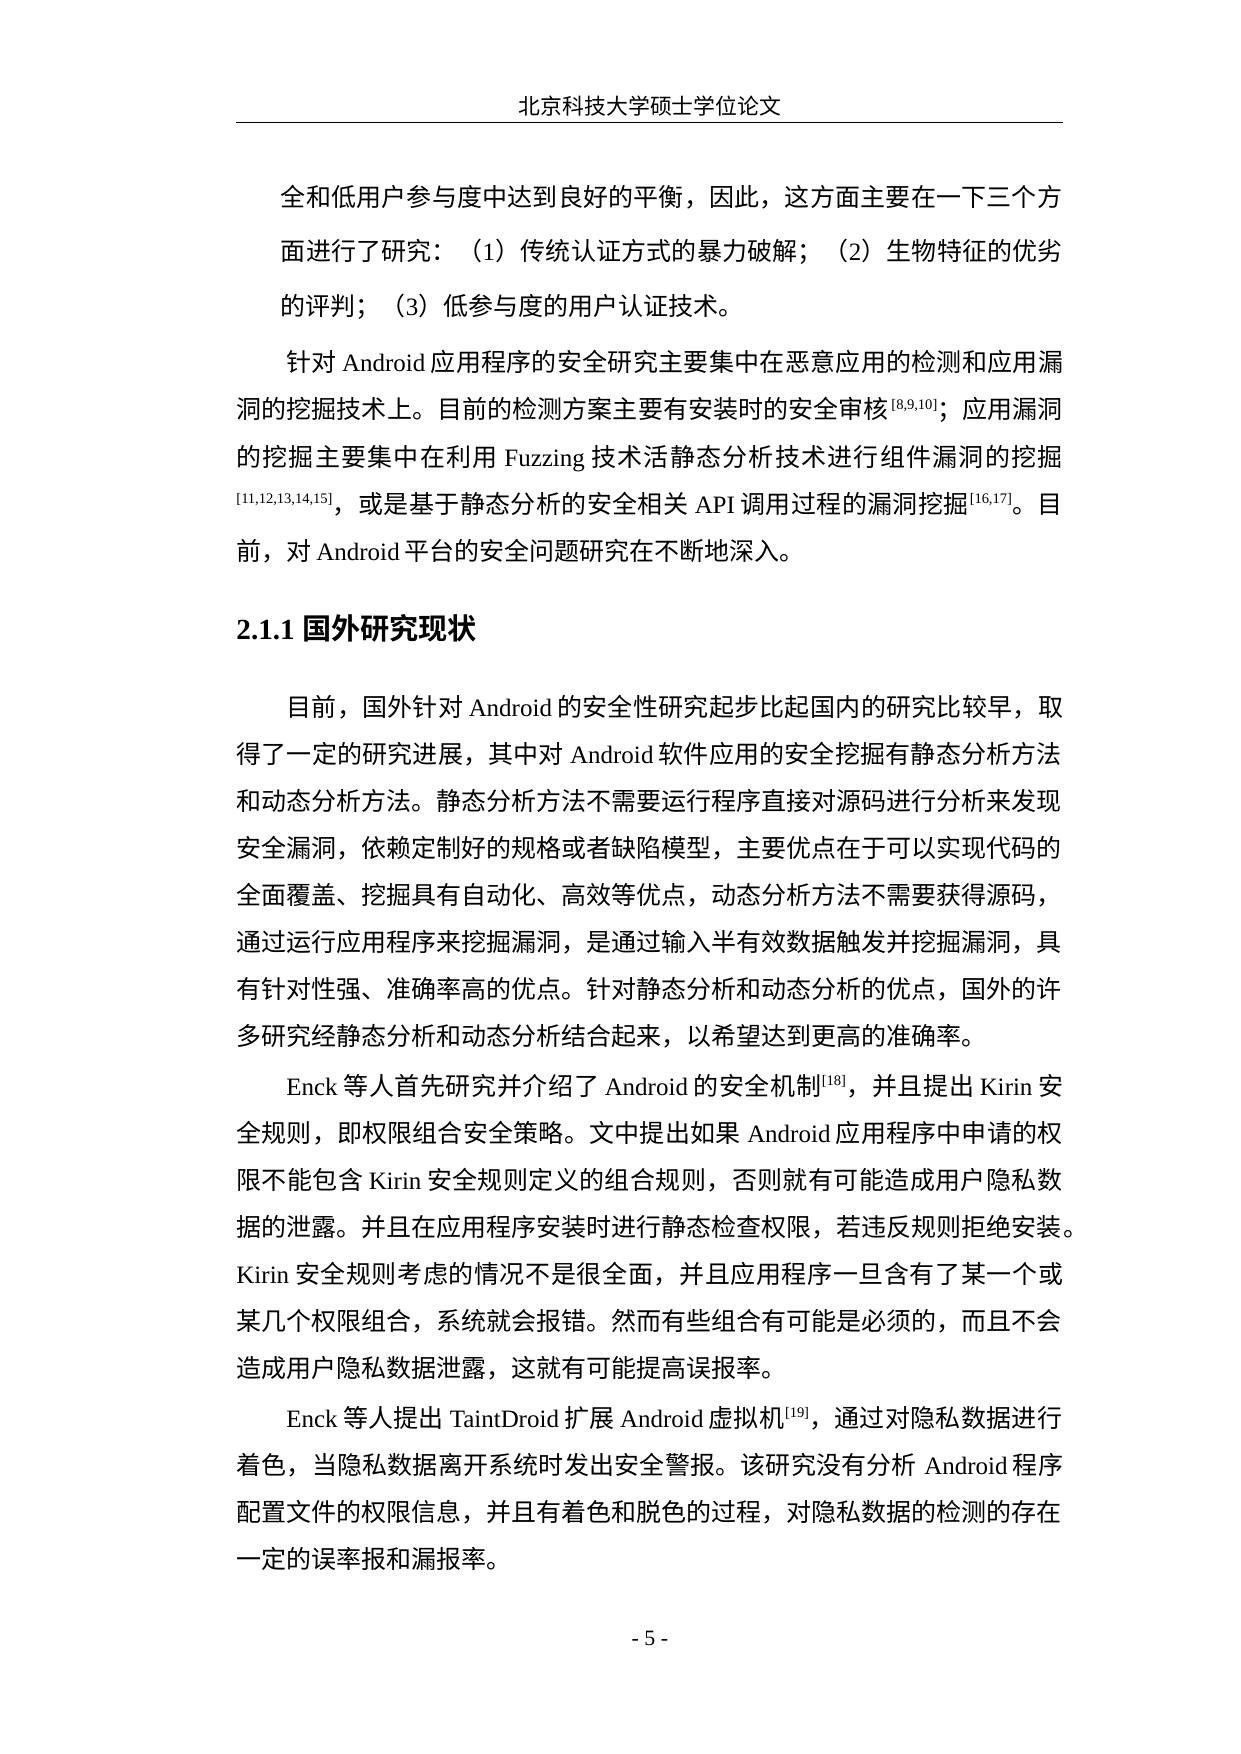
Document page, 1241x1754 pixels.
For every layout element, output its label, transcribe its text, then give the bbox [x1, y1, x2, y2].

text Enck等人提出TaintDroid扩展Android虚拟机[19]，通过对隐私数据进行着色，当隐私数据离开系统时发出安全警报。该研究没有分析Android程序配置文件的权限信息，并且有着色和脱色的过程，对隐私数据的检测的存在一定的误率报和漏报率。 [236, 1398, 1063, 1576]
text Enck等人首先研究并介绍了Android的安全机制[18]，并且提出Kirin安全规则，即权限组合安全策略。文中提出如果Android应用程序中申请的权限不能包含Kirin安全规则定义的组合规则，否则就有可能造成用户隐私数据的泄露。并且在应用程序安装时进行静态检查权限，若违反规则拒绝安装。Kirin安全规则考虑的情况不是很全面，并且应用程序一旦含有了某一个或某几个权限组合，系统就会报错。然而有些组合有可能是必须的，而且不会造成用户隐私数据泄露，这就有可能提高误报率。 [236, 1066, 1063, 1385]
list 国外研究现状 [236, 605, 1063, 648]
text 目前，国外针对Android的安全性研究起步比起国内的研究比较早，取得了一定的研究进展，其中对Android软件应用的安全挖掘有静态分析方法和动态分析方法。静态分析方法不需要运行程序直接对源码进行分析来发现安全漏洞，依赖定制好的规格或者缺陷模型，主要优点在于可以实现代码的全面覆盖、挖掘具有自动化、高效等优点，动态分析方法不需要获得源码，通过运行应用程序来挖掘漏洞，是通过输入半有效数据触发并挖掘漏洞，具有针对性强、准确率高的优点。针对静态分析和动态分析的优点，国外的许多研究经静态分析和动态分析结合起来，以希望达到更高的准确率。 [236, 687, 1063, 1053]
text 针对Android应用程序的安全研究主要集中在恶意应用的检测和应用漏洞的挖掘技术上。目前的检测方案主要有安装时的安全审核[8,9,10]；应用漏洞的挖掘主要集中在利用Fuzzing技术活静态分析技术进行组件漏洞的挖掘[11,12,13,14,15]，或是基于静态分析的安全相关API调用过程的漏洞挖掘[16,17]。目前，对Android平台的安全问题研究在不断地深入。 [236, 343, 1063, 567]
list 用户认证机制：用户认证机制的实现方式多种多样，因此很难在保障安全和低用户参与度中达到良好的平衡，因此，这方面主要在一下三个方面进行了研究：（1）传统认证方式的暴力破解；（2）生物特征的优劣的评判；（3）低参与度的用户认证技术。 [236, 177, 1063, 322]
